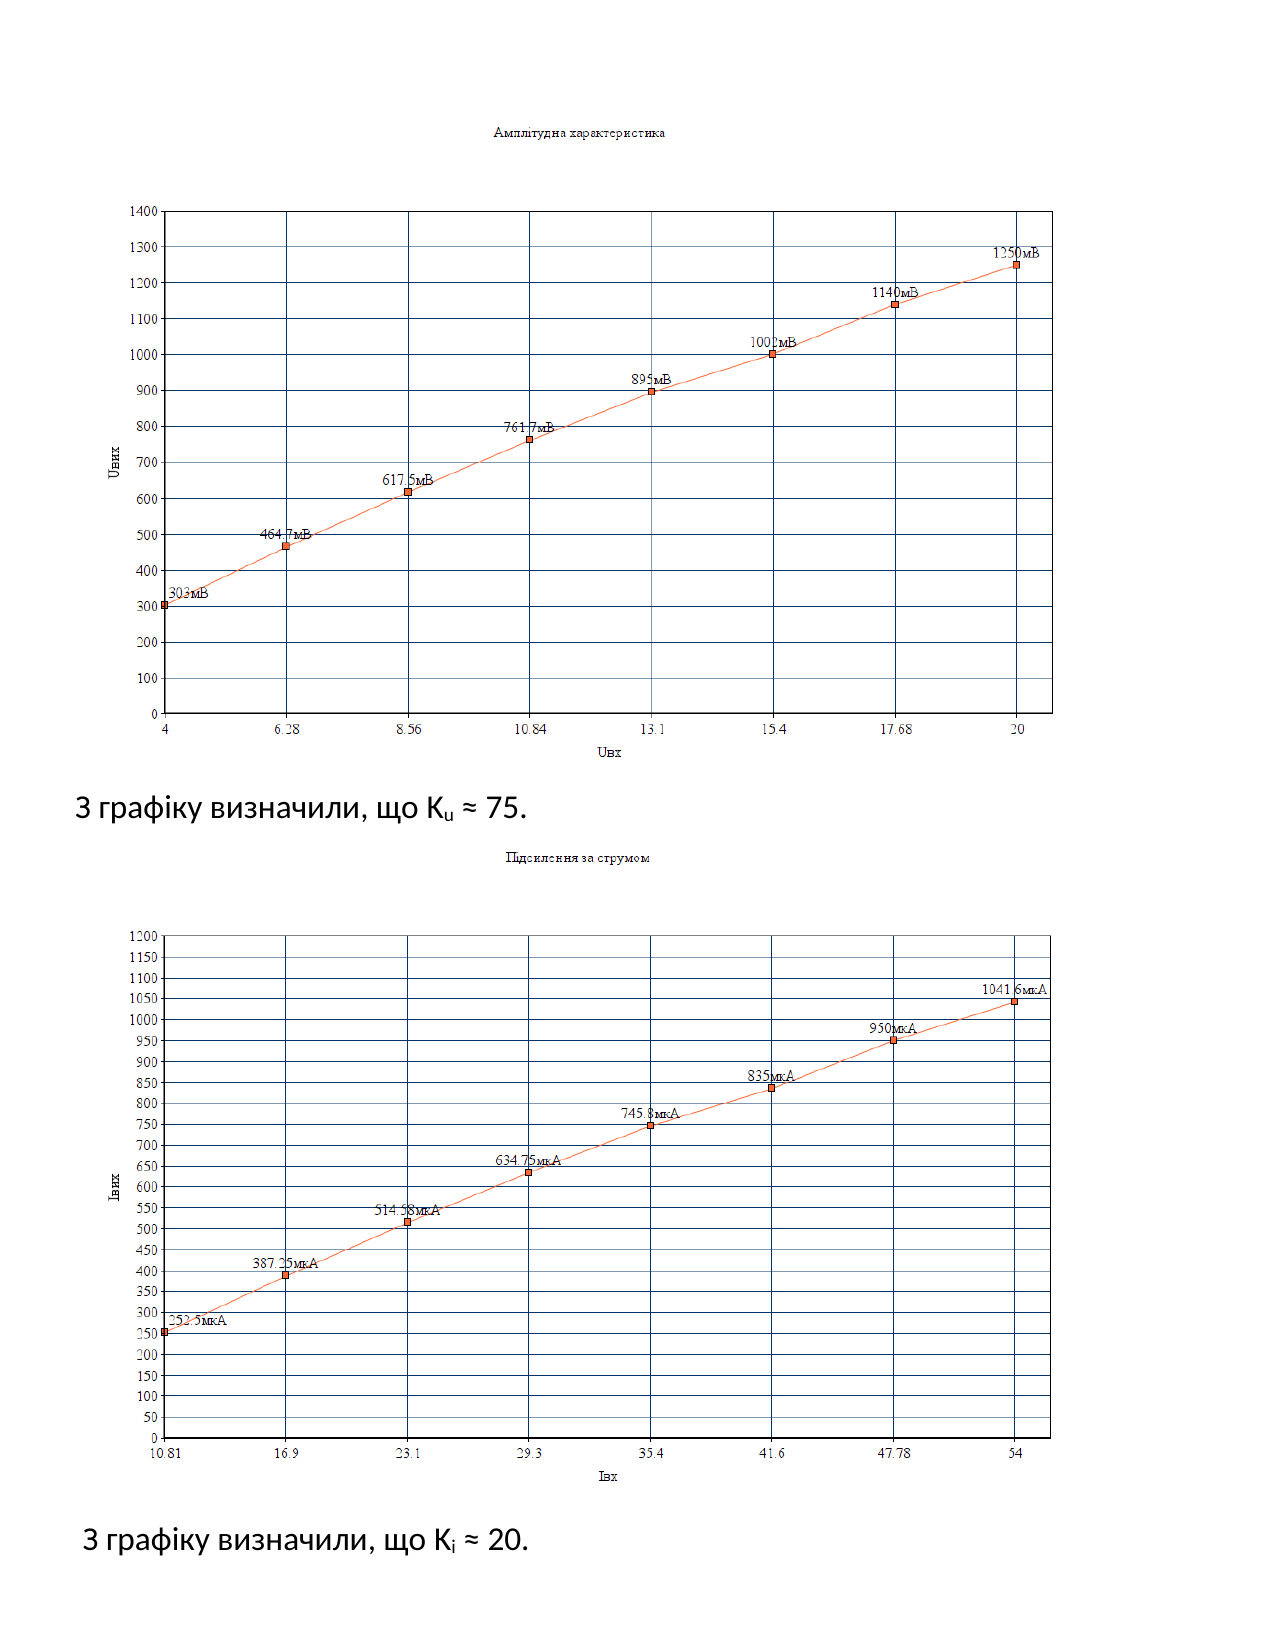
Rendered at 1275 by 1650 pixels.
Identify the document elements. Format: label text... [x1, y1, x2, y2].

picture [75, 121, 1081, 767]
text З графіку визначили, що Ki ≈ 20. [75, 1518, 1200, 1558]
text З графіку визначили, що Ku ≈ 75. [75, 786, 1200, 826]
picture [75, 846, 1079, 1499]
